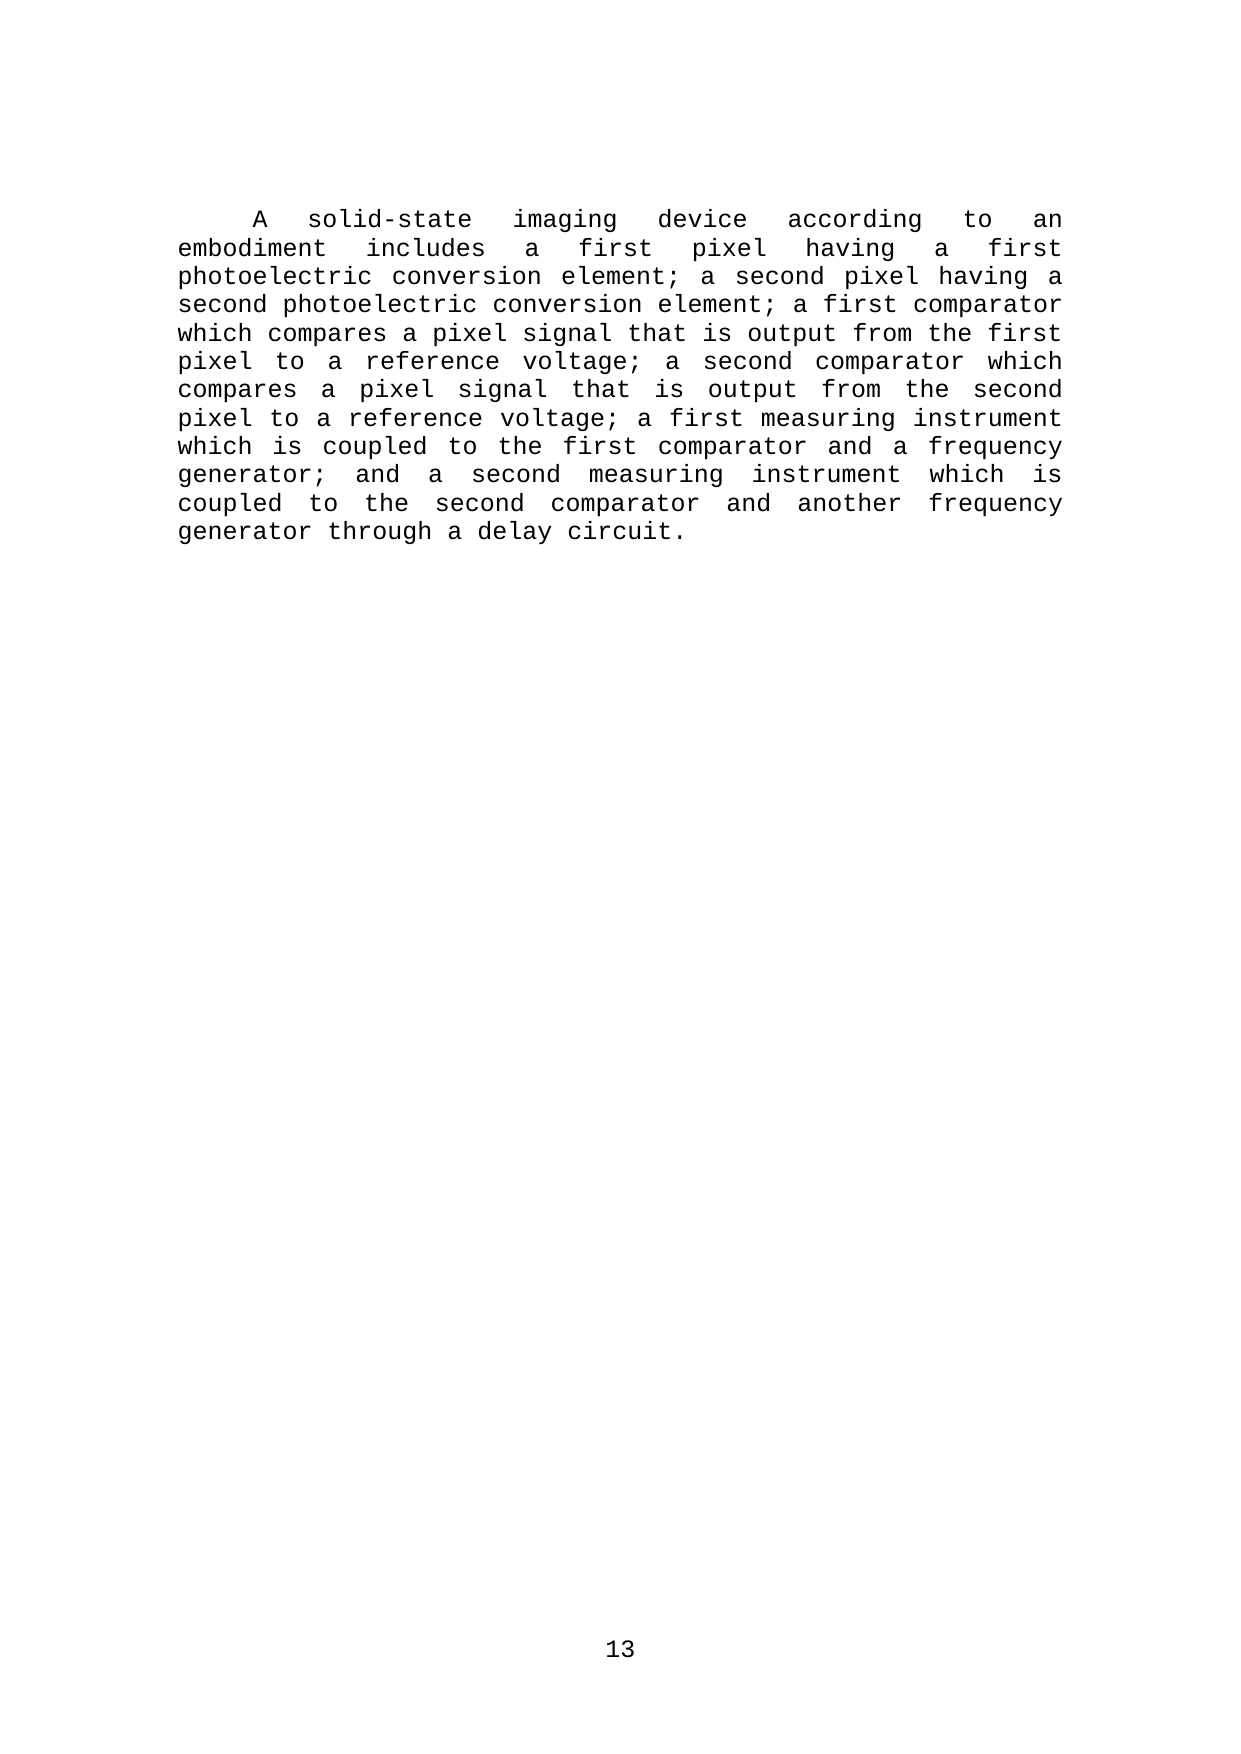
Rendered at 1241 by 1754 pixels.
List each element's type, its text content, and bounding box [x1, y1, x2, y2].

text A solid-state imaging device according to an embodiment includes a first pixel having a first photoelectric conversion element; a second pixel having a second photoelectric conversion element; a first comparator which compares a pixel signal that is output from the first pixel to a reference voltage; a second comparator which compares a pixel signal that is output from the second pixel to a reference voltage; a first measuring instrument which is coupled to the first comparator and a frequency generator; and a second measuring instrument which is coupled to the second comparator and another frequency generator through a delay circuit. [177, 207, 1063, 547]
